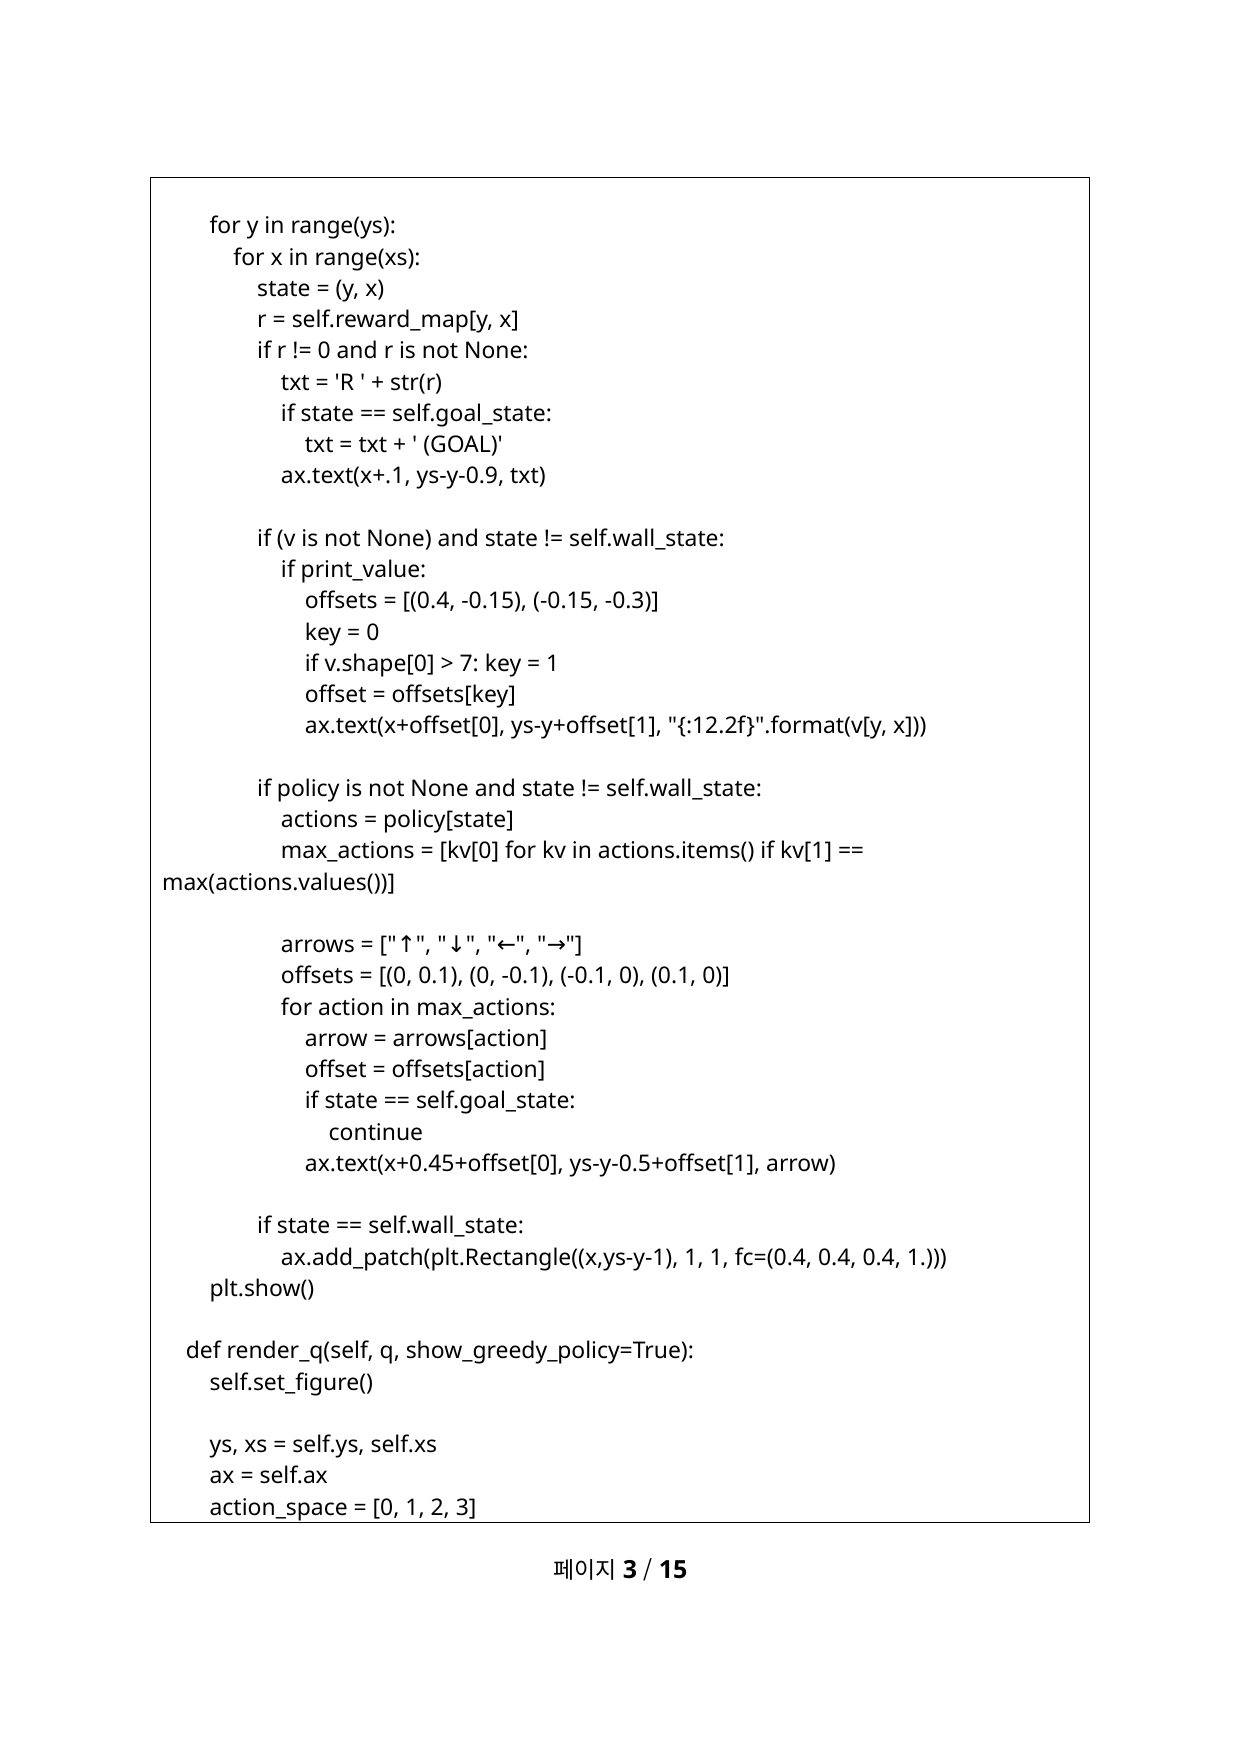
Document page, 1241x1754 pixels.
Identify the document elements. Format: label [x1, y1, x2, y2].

table_cell [151, 178, 1089, 1522]
